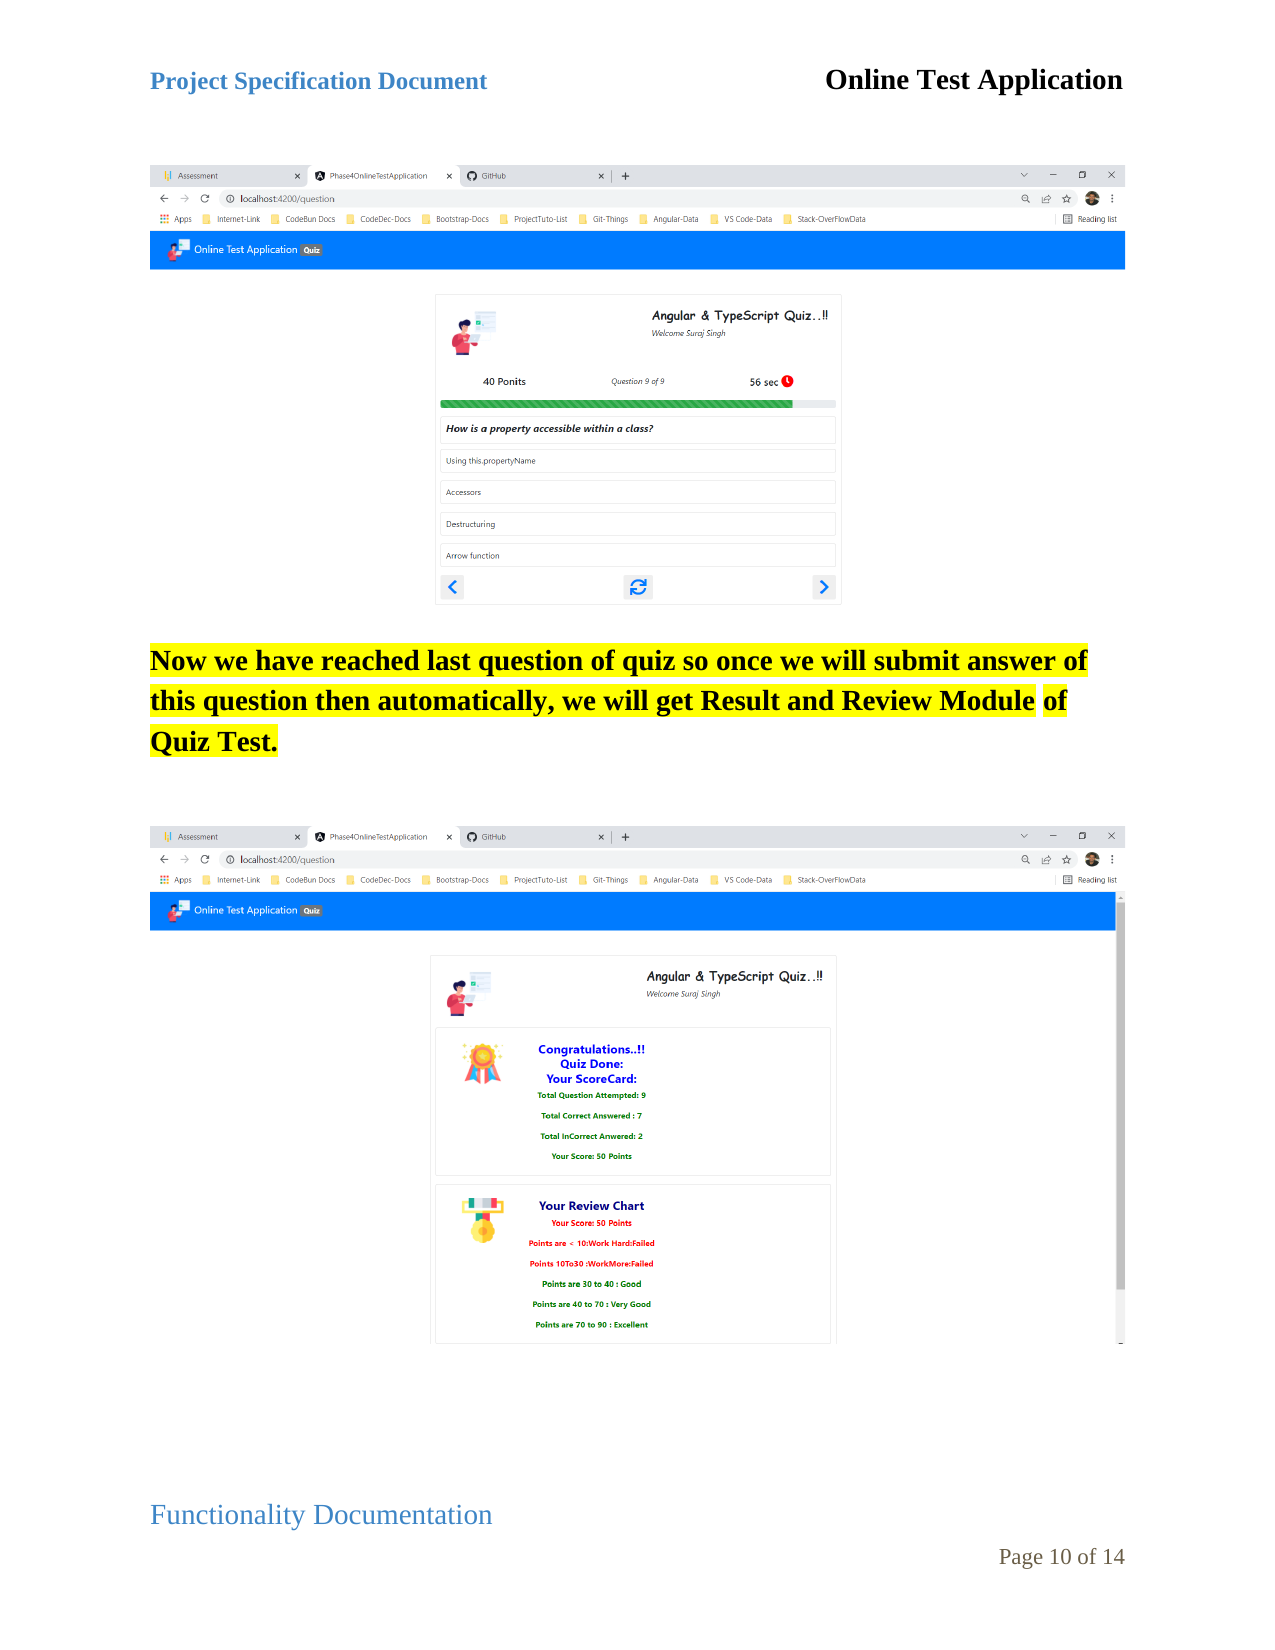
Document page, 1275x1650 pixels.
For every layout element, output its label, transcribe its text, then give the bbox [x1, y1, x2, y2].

picture [150, 826, 1125, 1344]
text Now we have reached last question of quiz so once we will submit answer of this question then automatically, we will get Result and Review Module of Quiz Test. [150, 643, 1125, 757]
picture [150, 165, 1125, 625]
